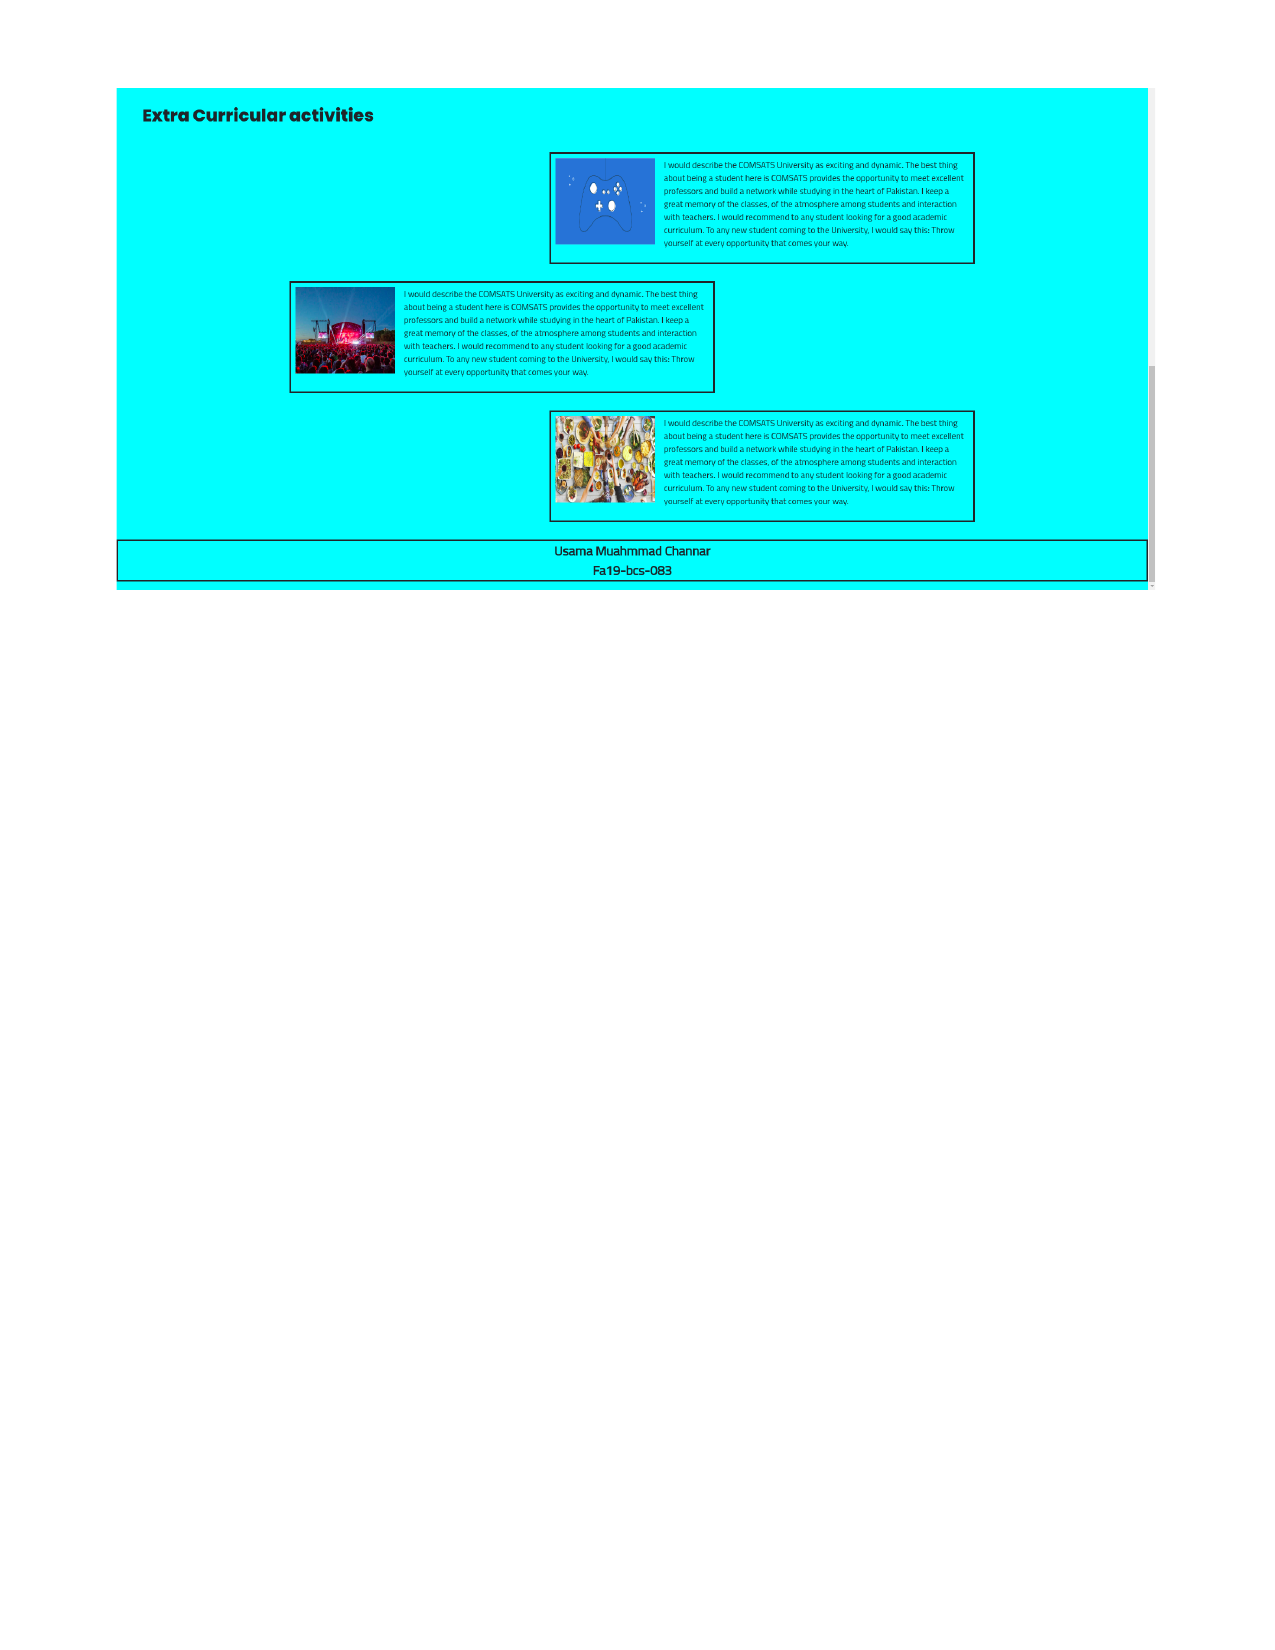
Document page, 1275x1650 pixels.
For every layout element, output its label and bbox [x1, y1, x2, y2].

picture [116, 88, 1156, 590]
